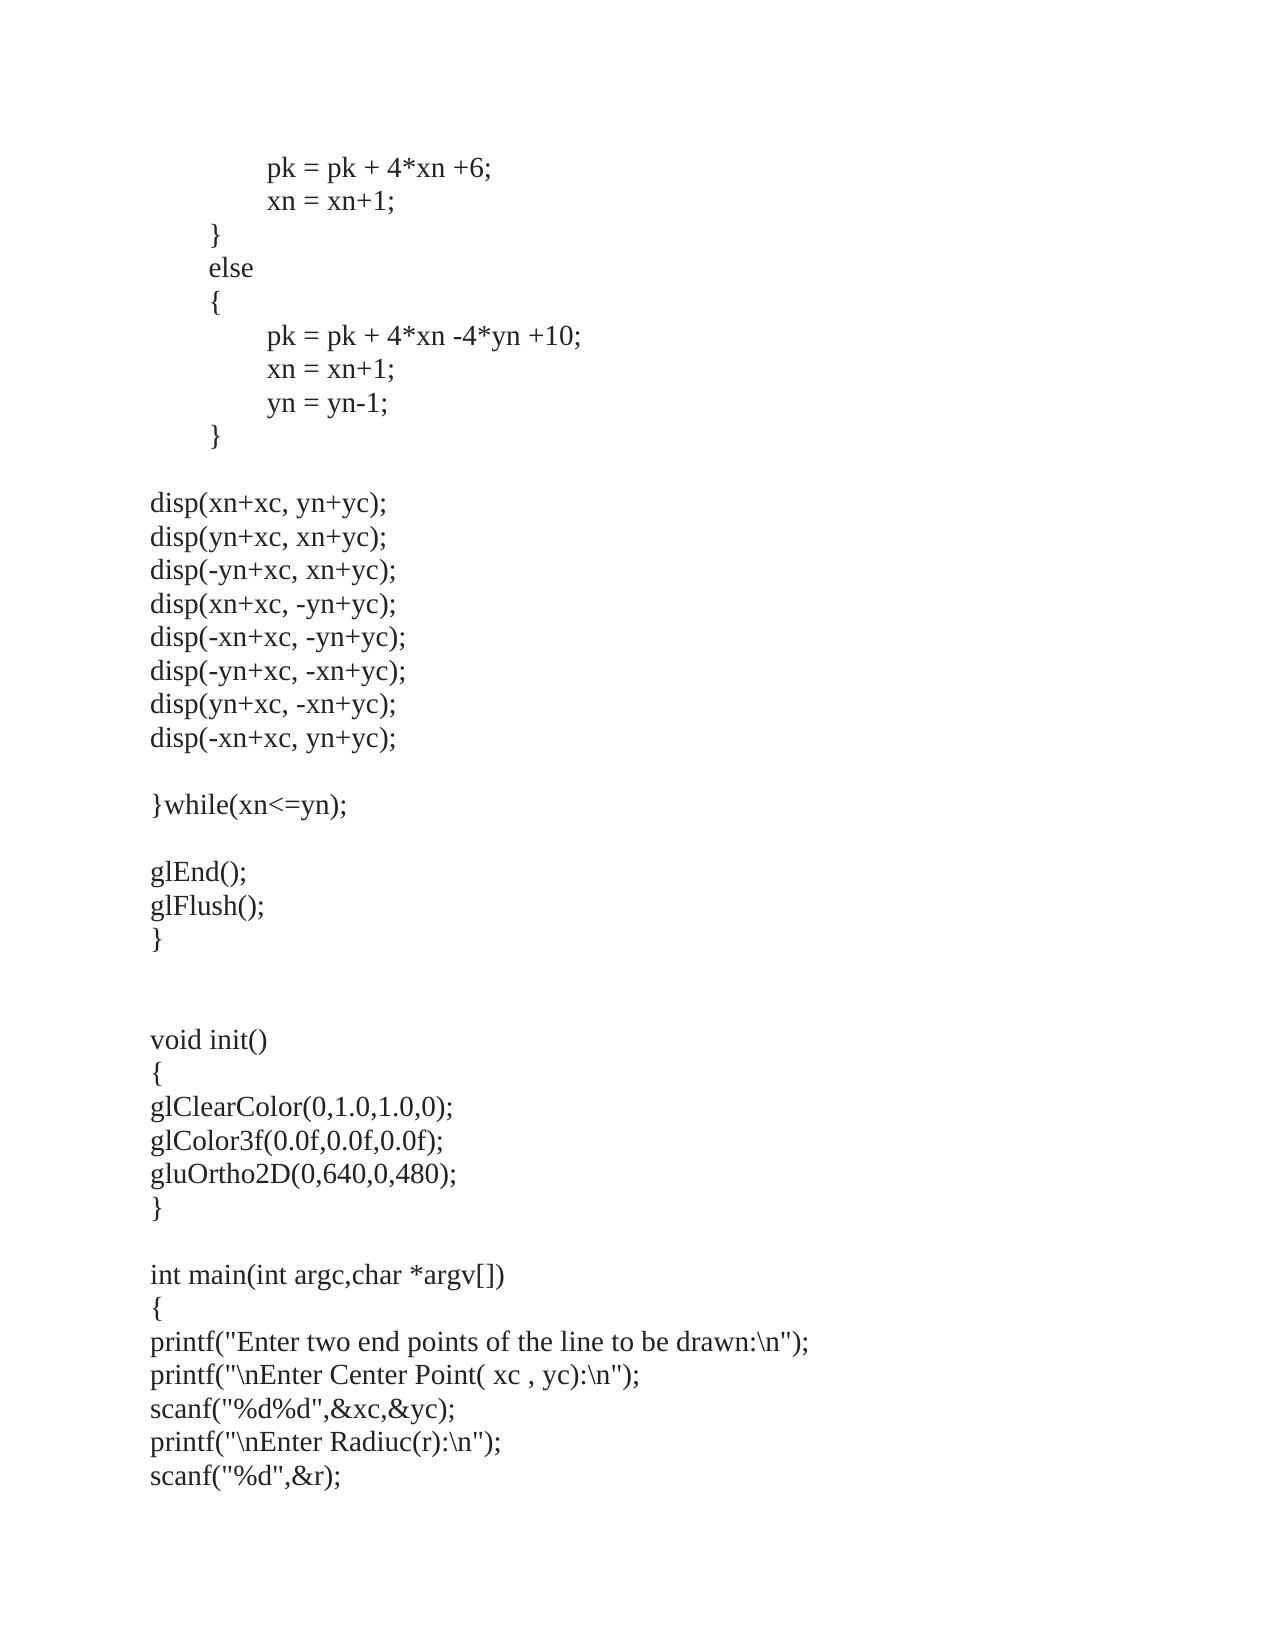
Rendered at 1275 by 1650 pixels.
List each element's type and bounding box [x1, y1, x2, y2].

text [150, 150, 1125, 1492]
